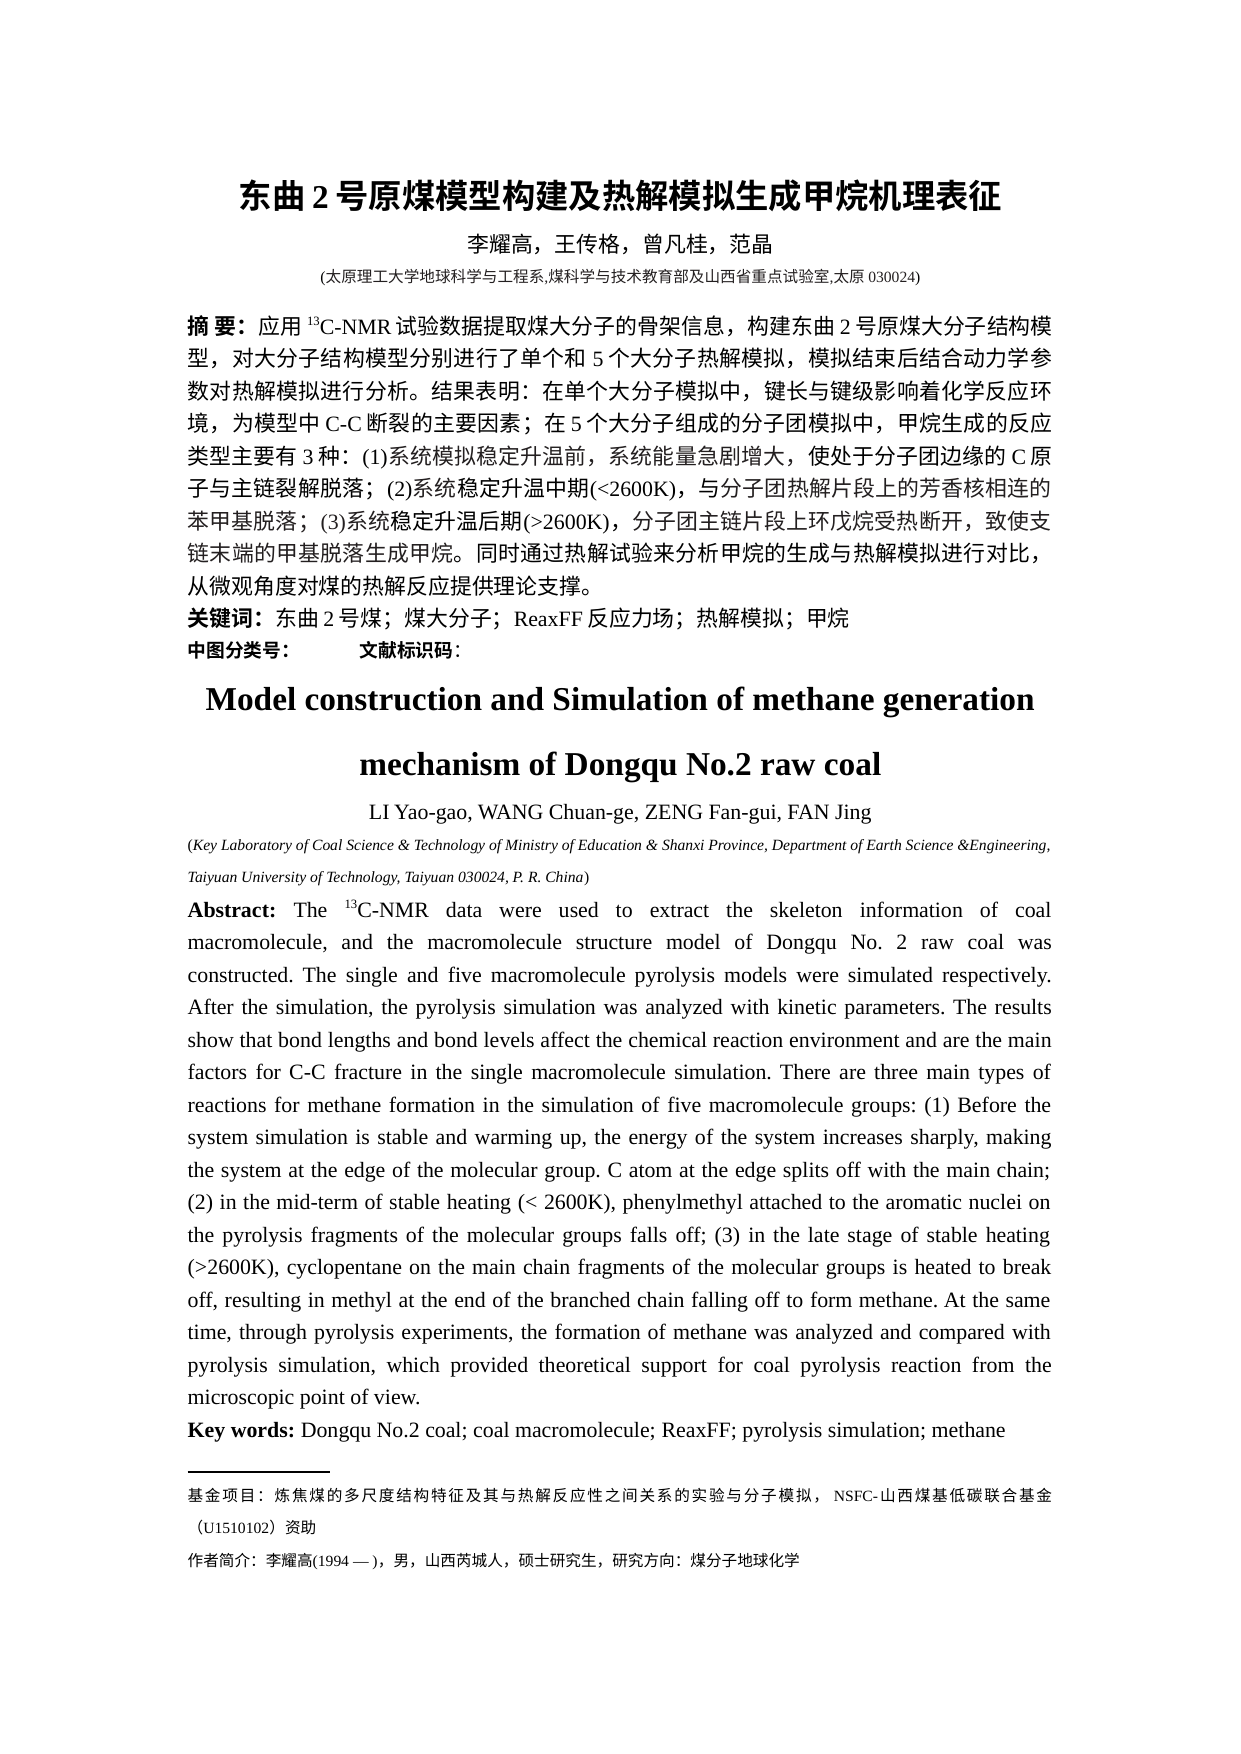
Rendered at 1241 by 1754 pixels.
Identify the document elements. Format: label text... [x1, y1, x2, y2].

text (Key Laboratory of Coal Science & Technology of Ministry of Education & Shanxi Province, Department of Earth Science &Engineering, Taiyuan University of Technology, Taiyuan 030024, P. R. China) [187, 828, 1053, 893]
text 摘 要：应用13C-NMR试验数据提取煤大分子的骨架信息，构建东曲2号原煤大分子结构模型，对大分子结构模型分别进行了单个和5个大分子热解模拟，模拟结束后结合动力学参数对热解模拟进行分析。结果表明：在单个大分子模拟中，键长与键级影响着化学反应环境，为模型中C-C断裂的主要因素；在5个大分子组成的分子团模拟中，甲烷生成的反应类型主要有3种：(1)系统模拟稳定升温前，系统能量急剧增大，使处于分子团边缘的C原子与主链裂解脱落；(2)系统稳定升温中期(<2600K)，与分子团热解片段上的芳香核相连的苯甲基脱落；(3)系统稳定升温后期(>2600K)，分子团主链片段上环戊烷受热断开，致使支链末端的甲基脱落生成甲烷。同时通过热解试验来分析甲烷的生成与热解模拟进行对比，从微观角度对煤的热解反应提供理论支撑。 [187, 308, 1053, 601]
text 作者简介：李耀高(1994 — )，男，山西芮城人，硕士研究生，研究方向：煤分子地球化学 [187, 1543, 1053, 1576]
text 关键词：东曲2号煤；煤大分子；ReaxFF反应力场；热解模拟；甲烷 [187, 601, 1053, 633]
text Abstract: The 13C-NMR data were used to extract the skeleton information of coal macromolecule, and the macromolecule structure model of Dongqu No. 2 raw coal was constructed. The single and five macromolecule pyrolysis models were simulated respectively. After the simulation, the pyrolysis simulation was analyzed with kinetic parameters. The results show that bond lengths and bond levels affect the chemical reaction environment and are the main factors for C-C fracture in the single macromolecule simulation. There are three main types of reactions for methane formation in the simulation of five macromolecule groups: (1) Before the system simulation is stable and warming up, the energy of the system increases sharply, making the system at the edge of the molecular group. C atom at the edge splits off with the main chain; (2) in the mid-term of stable heating (< 2600K), phenylmethyl attached to the aromatic nuclei on the pyrolysis fragments of the molecular groups falls off; (3) in the late stage of stable heating (>2600K), cyclopentane on the main chain fragments of the molecular groups is heated to break off, resulting in methyl at the end of the branched chain falling off to form methane. At the same time, through pyrolysis experiments, the formation of methane was analyzed and compared with pyrolysis simulation, which provided theoretical support for coal pyrolysis reaction from the microscopic point of view. [187, 893, 1053, 1413]
text 东曲2号原煤模型构建及热解模拟生成甲烷机理表征 [187, 162, 1053, 227]
text LI Yao-gao, WANG Chuan-ge, ZENG Fan-gui, FAN Jing [187, 796, 1053, 828]
text Model construction and Simulation of methane generation mechanism of Dongqu No.2 raw coal [187, 666, 1053, 796]
text 基金项目：炼焦煤的多尺度结构特征及其与热解反应性之间关系的实验与分子模拟，NSFC-山西煤基低碳联合基金（U1510102）资助 [187, 1478, 1053, 1543]
text 李耀高，王传格，曾凡桂，范晶 [187, 227, 1053, 259]
text Key words: Dongqu No.2 coal; coal macromolecule; ReaxFF; pyrolysis simulation; methane [187, 1413, 1053, 1446]
text (太原理工大学地球科学与工程系,煤科学与技术教育部及山西省重点试验室,太原 030024) [187, 259, 1053, 292]
text 中图分类号： 文献标识码： [187, 633, 1053, 666]
